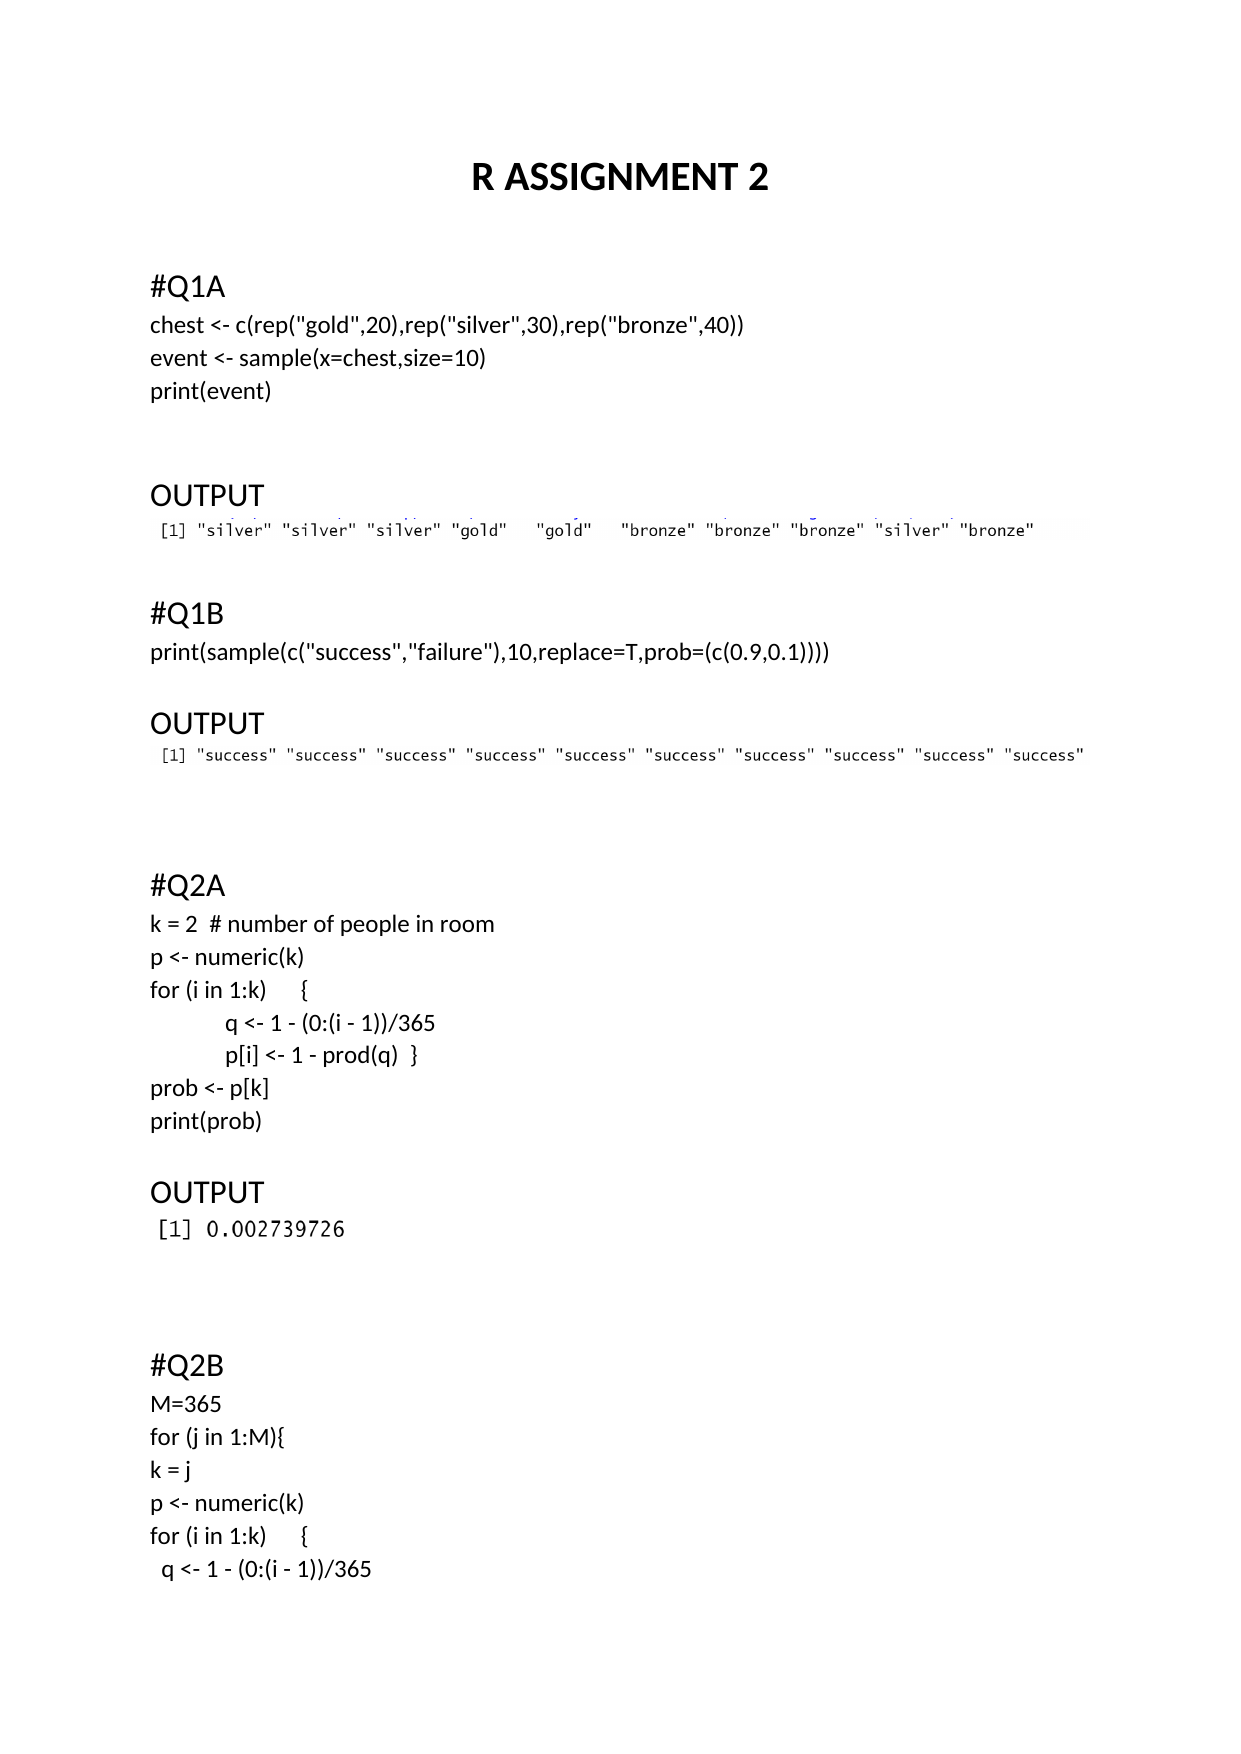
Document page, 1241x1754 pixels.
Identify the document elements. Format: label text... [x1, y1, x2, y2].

text for (i in 1:k) { [150, 1520, 1090, 1550]
text for (j in 1:M){ [150, 1421, 1090, 1452]
text OUTPUT [150, 1171, 1090, 1212]
text OUTPUT [150, 474, 1090, 515]
text q <- 1 - (0:(i - 1))/365 [150, 1553, 1090, 1583]
text #Q1A [150, 266, 1090, 306]
text prob <- p[k] [150, 1073, 1090, 1103]
text for (i in 1:k) { [150, 974, 1090, 1004]
text p[i] <- 1 - prod(q) } [150, 1040, 1090, 1070]
text #Q1B [150, 592, 1090, 633]
text k = j [150, 1454, 1090, 1484]
text p <- numeric(k) [150, 941, 1090, 971]
text k = 2 # number of people in room [150, 908, 1090, 938]
text #Q2A [150, 864, 1090, 905]
picture [150, 518, 1091, 540]
picture [150, 746, 1091, 765]
text event <- sample(x=chest,size=10) [150, 342, 1090, 373]
text print(sample(c("success","failure"),10,replace=T,prob=(c(0.9,0.1)))) [150, 636, 1090, 667]
text q <- 1 - (0:(i - 1))/365 [150, 1007, 1090, 1037]
text p <- numeric(k) [150, 1487, 1090, 1517]
text R ASSIGNMENT 2 [150, 150, 1090, 201]
text #Q2B [150, 1344, 1090, 1385]
text OUTPUT [150, 702, 1090, 743]
text chest <- c(rep("gold",20),rep("silver",30),rep("bronze",40)) [150, 309, 1090, 340]
picture [150, 1215, 353, 1241]
text M=365 [150, 1388, 1090, 1419]
text print(event) [150, 375, 1090, 406]
text print(prob) [150, 1106, 1090, 1136]
